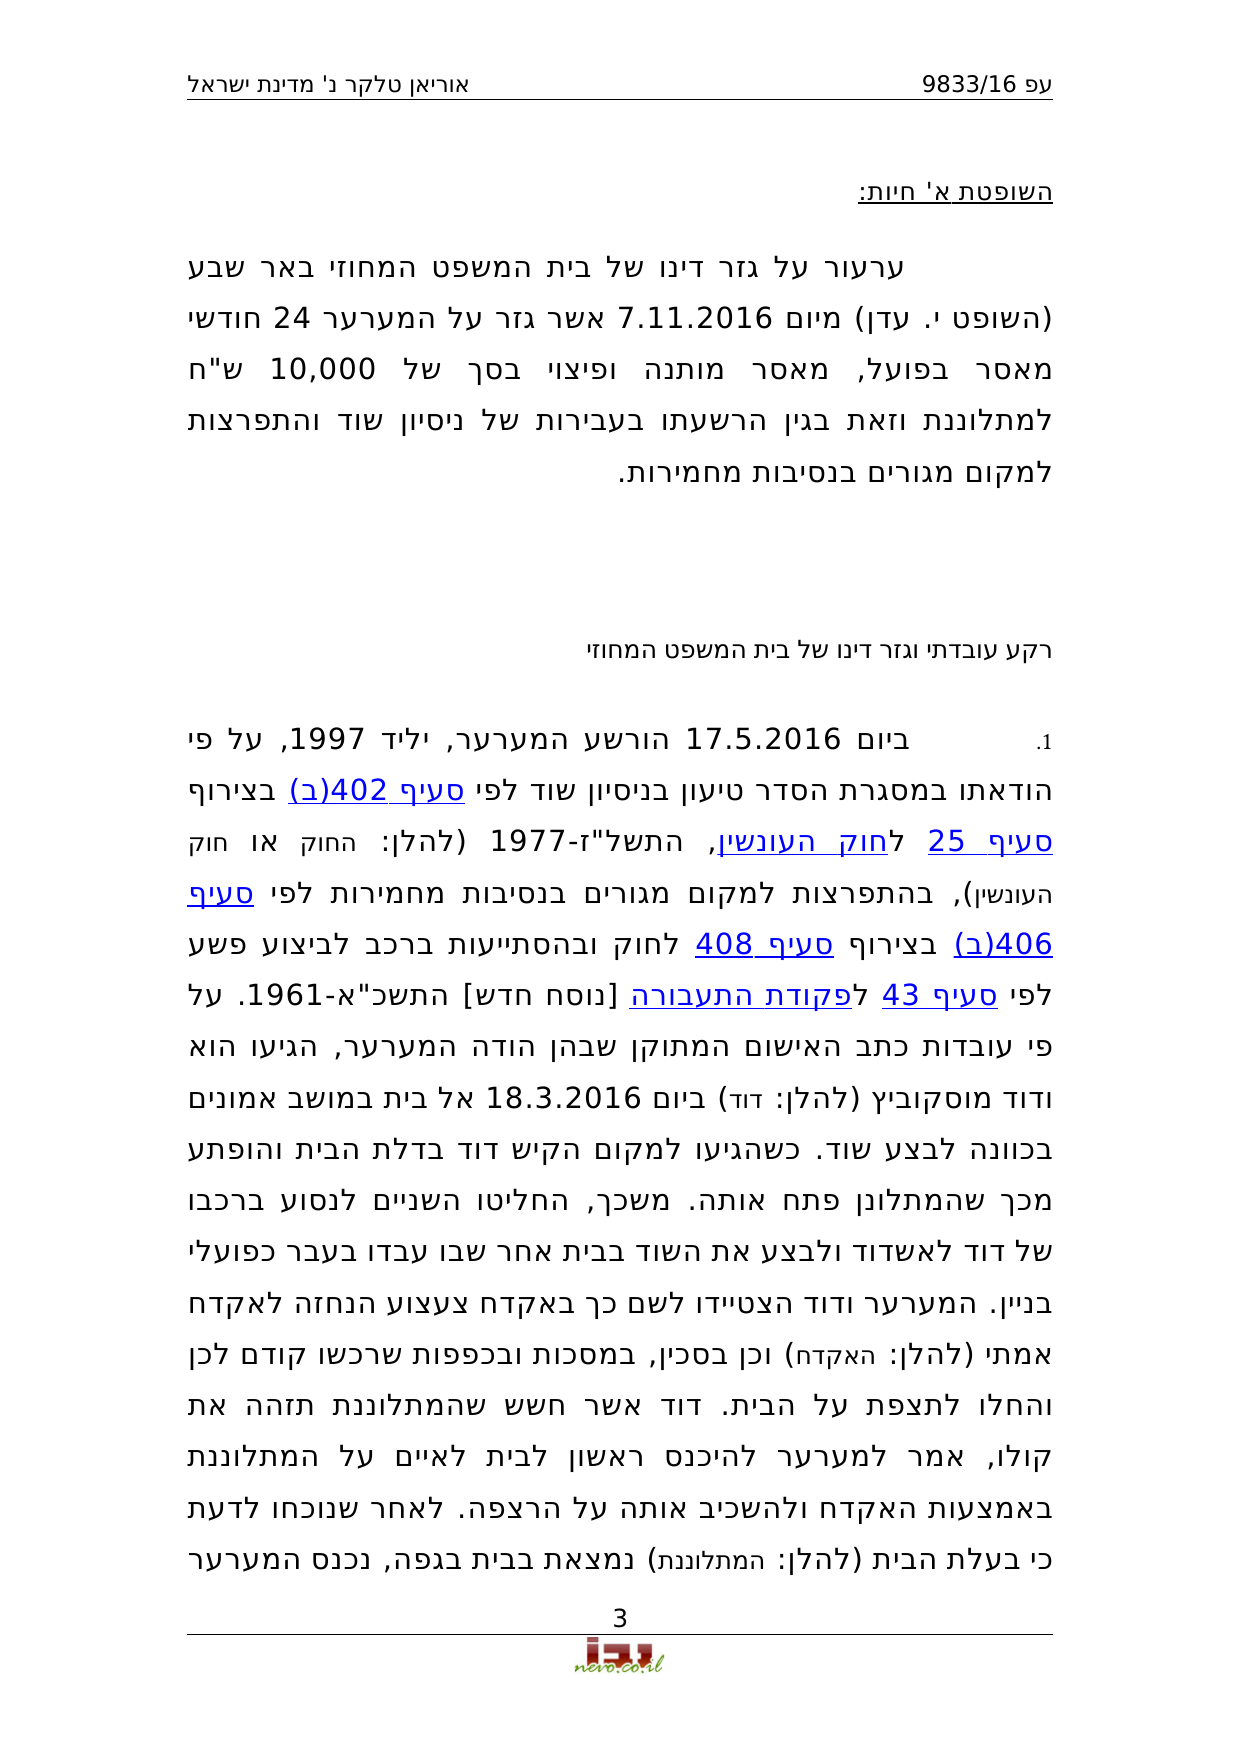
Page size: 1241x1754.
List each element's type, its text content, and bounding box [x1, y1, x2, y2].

text ערעור על גזר דינו של בית המשפט המחוזי באר שבע (השופט י. עדן) מיום 7.11.2016 אשר גזר על המערער 24 חודשי מאסר בפועל, מאסר מותנה ופיצוי בסך של 10,000 ש"ח למתלוננת וזאת בגין הרשעתו בעבירות של ניסיון שוד והתפרצות למקום מגורים בנסיבות מחמירות. [187, 249, 1053, 489]
picture [574, 1637, 666, 1674]
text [187, 722, 1053, 1577]
text השופטת א' חיות: [187, 177, 1053, 206]
text רקע עובדתי וגזר דינו של בית המשפט המחוזי [187, 635, 1053, 664]
